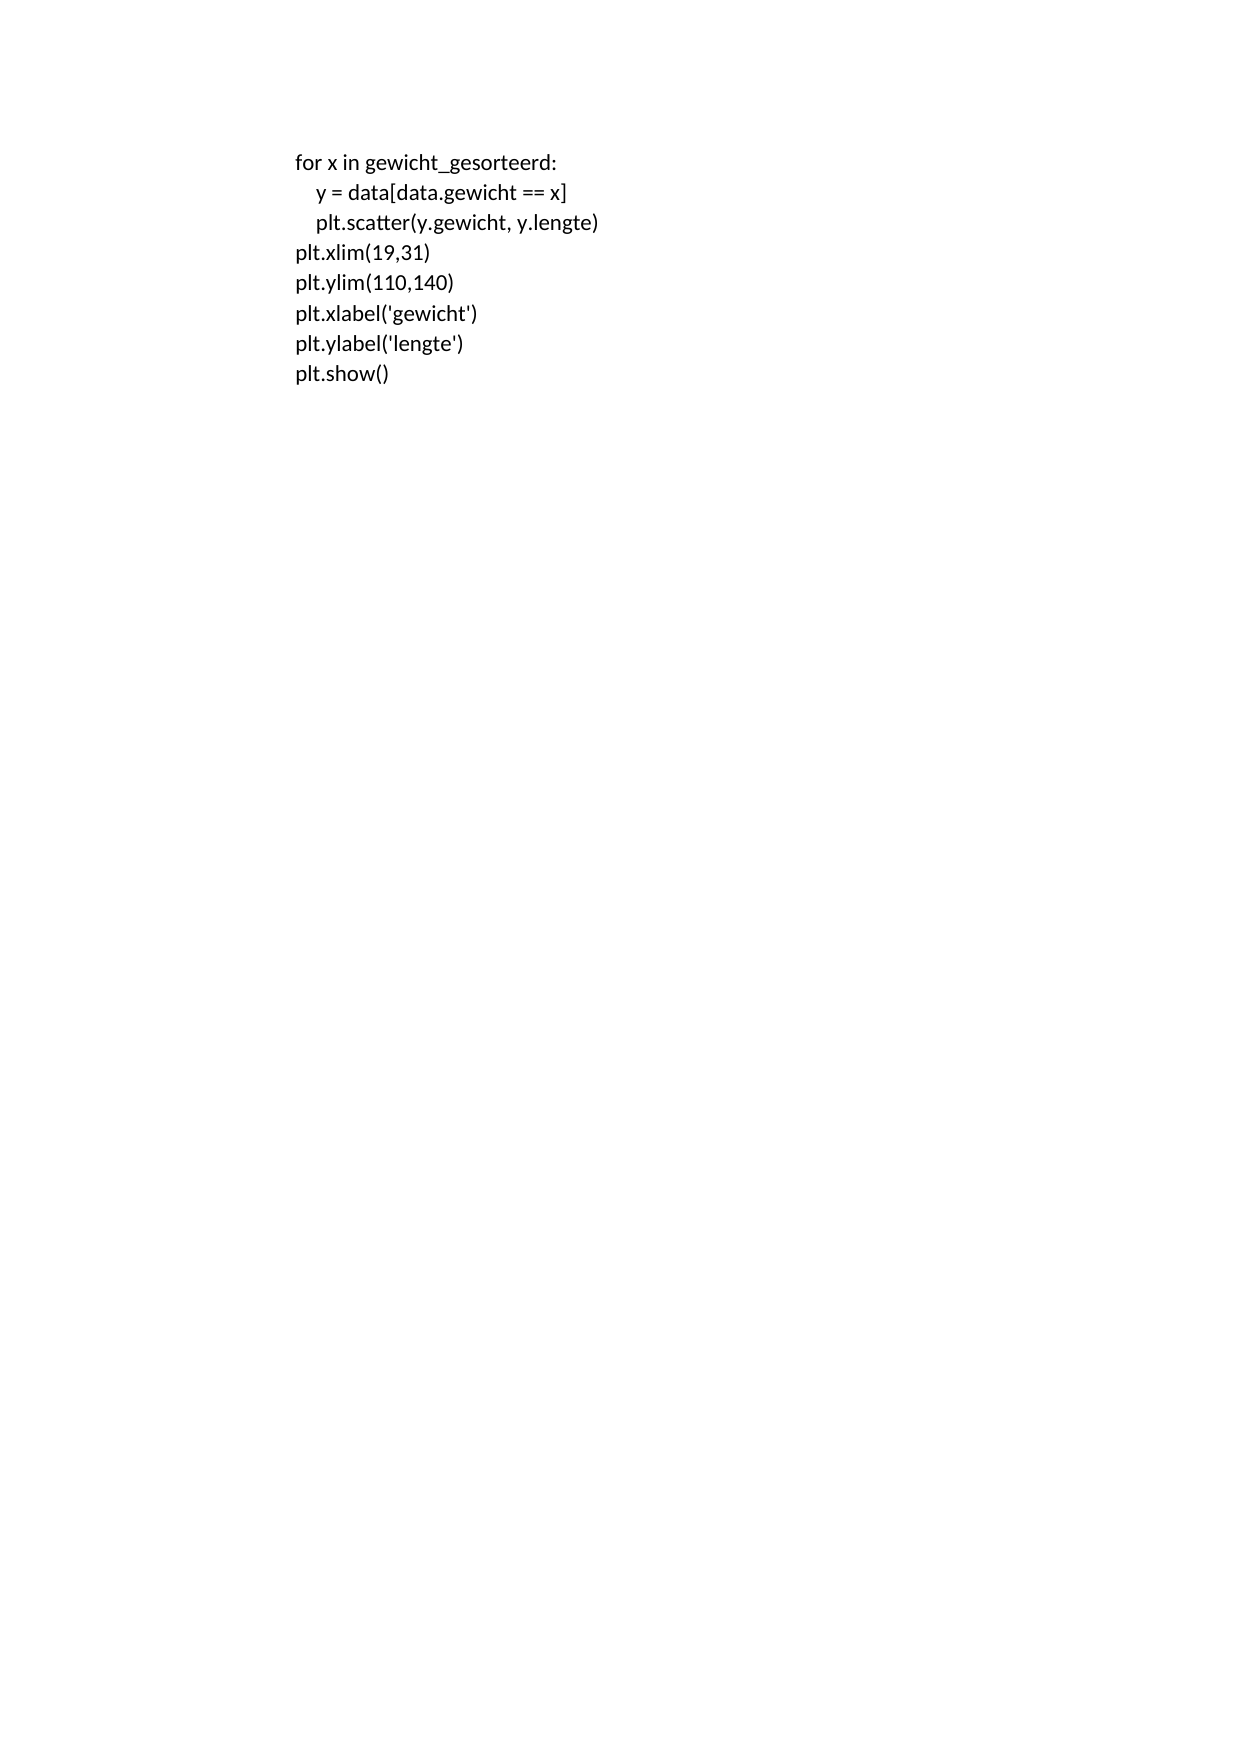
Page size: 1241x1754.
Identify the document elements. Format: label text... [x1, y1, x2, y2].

list plt.xlabel('gewicht') [295, 299, 1093, 327]
list plt.xlim(19,31) [295, 238, 1093, 266]
list y = data[data.gewicht == x] [295, 178, 1093, 206]
list plt.ylabel('lengte') [295, 329, 1093, 357]
list plt.show() [295, 359, 1093, 387]
list for x in gewicht_gesorteerd: [295, 148, 1093, 176]
list plt.ylim(110,140) [295, 268, 1093, 296]
list plt.scatter(y.gewicht, y.lengte) [295, 208, 1093, 236]
